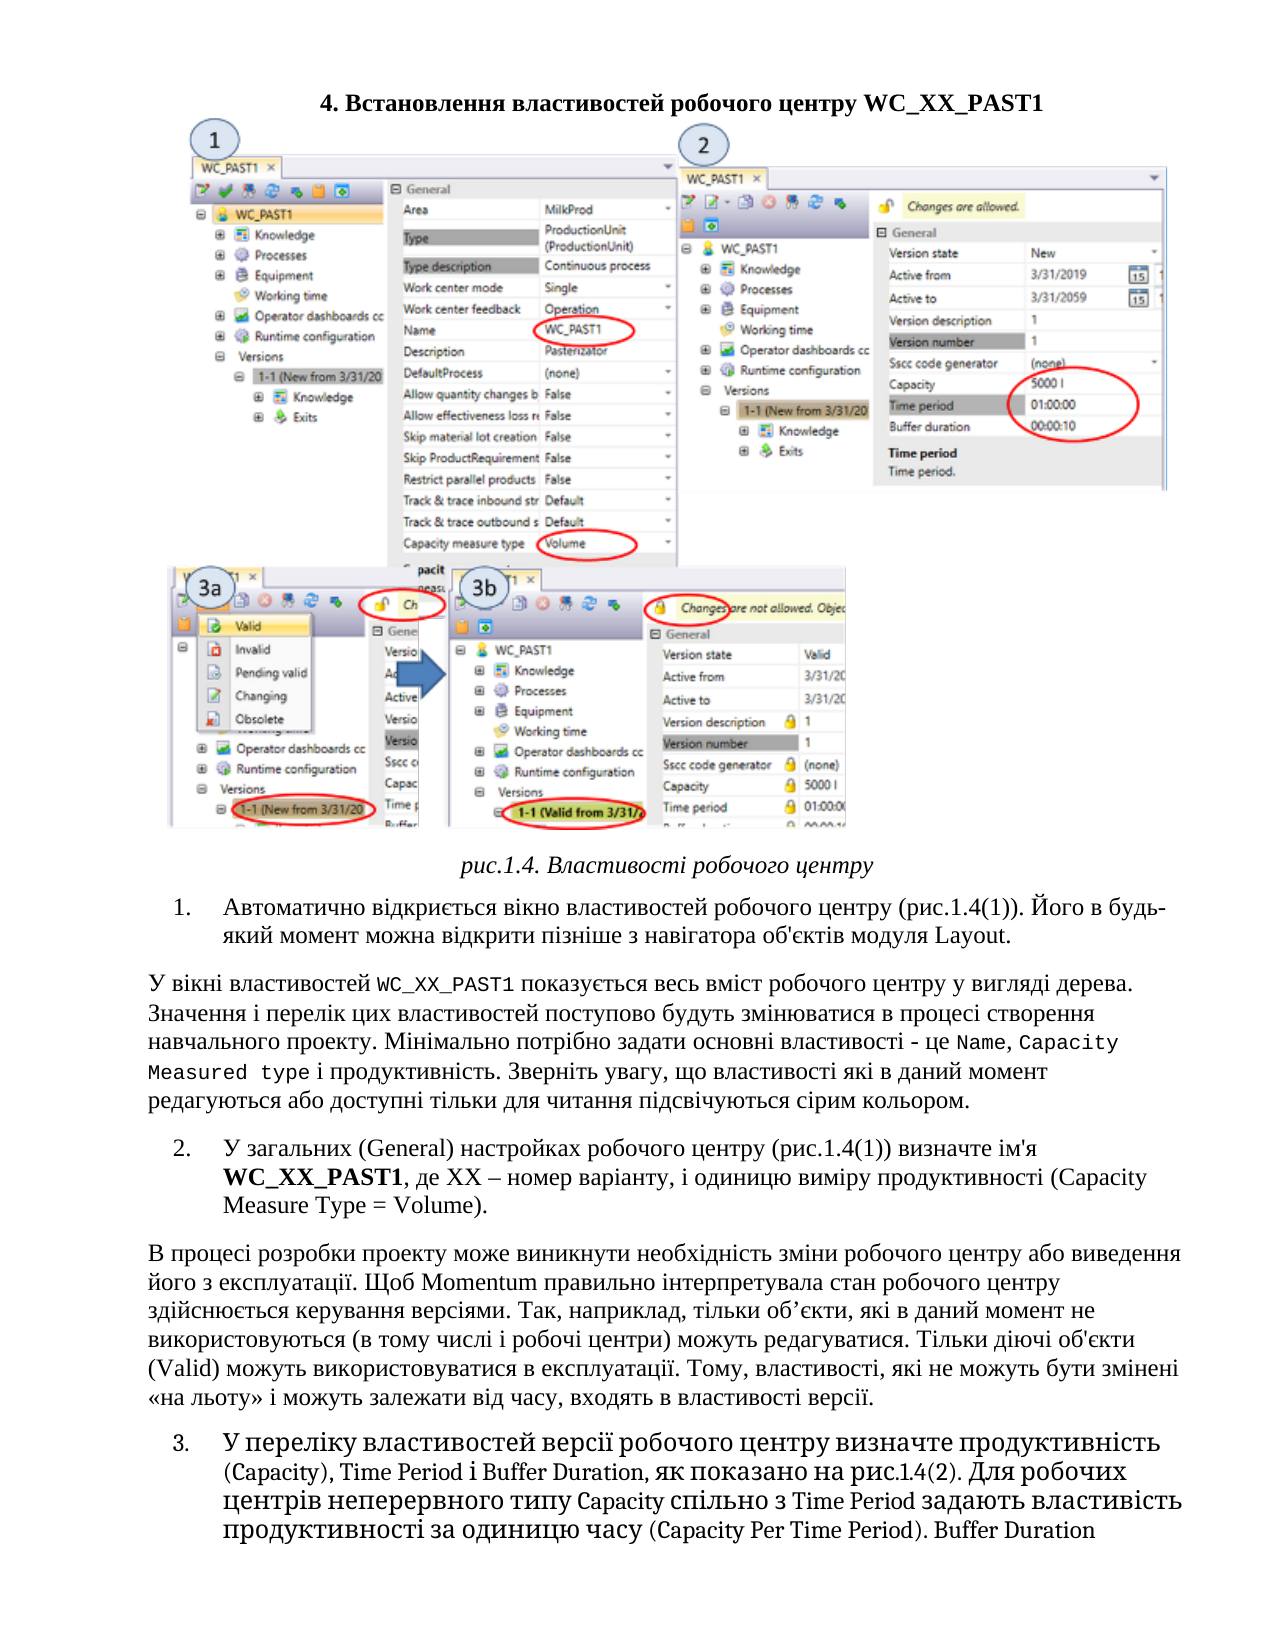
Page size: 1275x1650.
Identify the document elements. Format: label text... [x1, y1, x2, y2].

text рис.1.4. Властивості робочого центру [148, 851, 1186, 879]
text У вікні властивостей WC_XX_PAST1 показується весь вміст робочого центру у вигляді дерева. Значення і перелік цих властивостей поступово будуть змінюватися в процесі створення навчального проекту. Мінімально потрібно задати основні властивості - це Name, Capacity Measured type і продуктивність. Зверніть увагу, що властивості які в даний момент редагуються або доступні тільки для читання підсвічуються сірим кольором. [148, 968, 1186, 1114]
picture [167, 117, 1168, 830]
list Автоматично відкриється вікно властивостей робочого центру (рис.1.4(1)). Його в будь-який момент можна відкрити пізніше з навігатора об'єктів модуля Layout. [173, 892, 1186, 949]
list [173, 1429, 1186, 1544]
list У загальних (General) настройках робочого центру (рис.1.4(1)) визначте ім'я WC_XX_PAST1, де XX – номер варіанту, і одиницю виміру продуктивності (Capacity Measure Type = Volume). [173, 1133, 1186, 1219]
text В процесі розробки проекту може виникнути необхідність зміни робочого центру або виведення його з експлуатації. Щоб Momentum правильно інтерпретувала стан робочого центру здійснюється керування версіями. Так, наприклад, тільки об’єкти, які в даний момент не використовуються (в тому числі і робочі центри) можуть редагуватися. Тільки діючі об'єкти (Valid) можуть використовуватися в експлуатації. Тому, властивості, які не можуть бути змінені «на льоту» і можуть залежати від часу, входять в властивості версії. [148, 1238, 1186, 1411]
subtitle 4. Встановлення властивостей робочого центру WC_XX_PAST1 [178, 88, 1186, 117]
